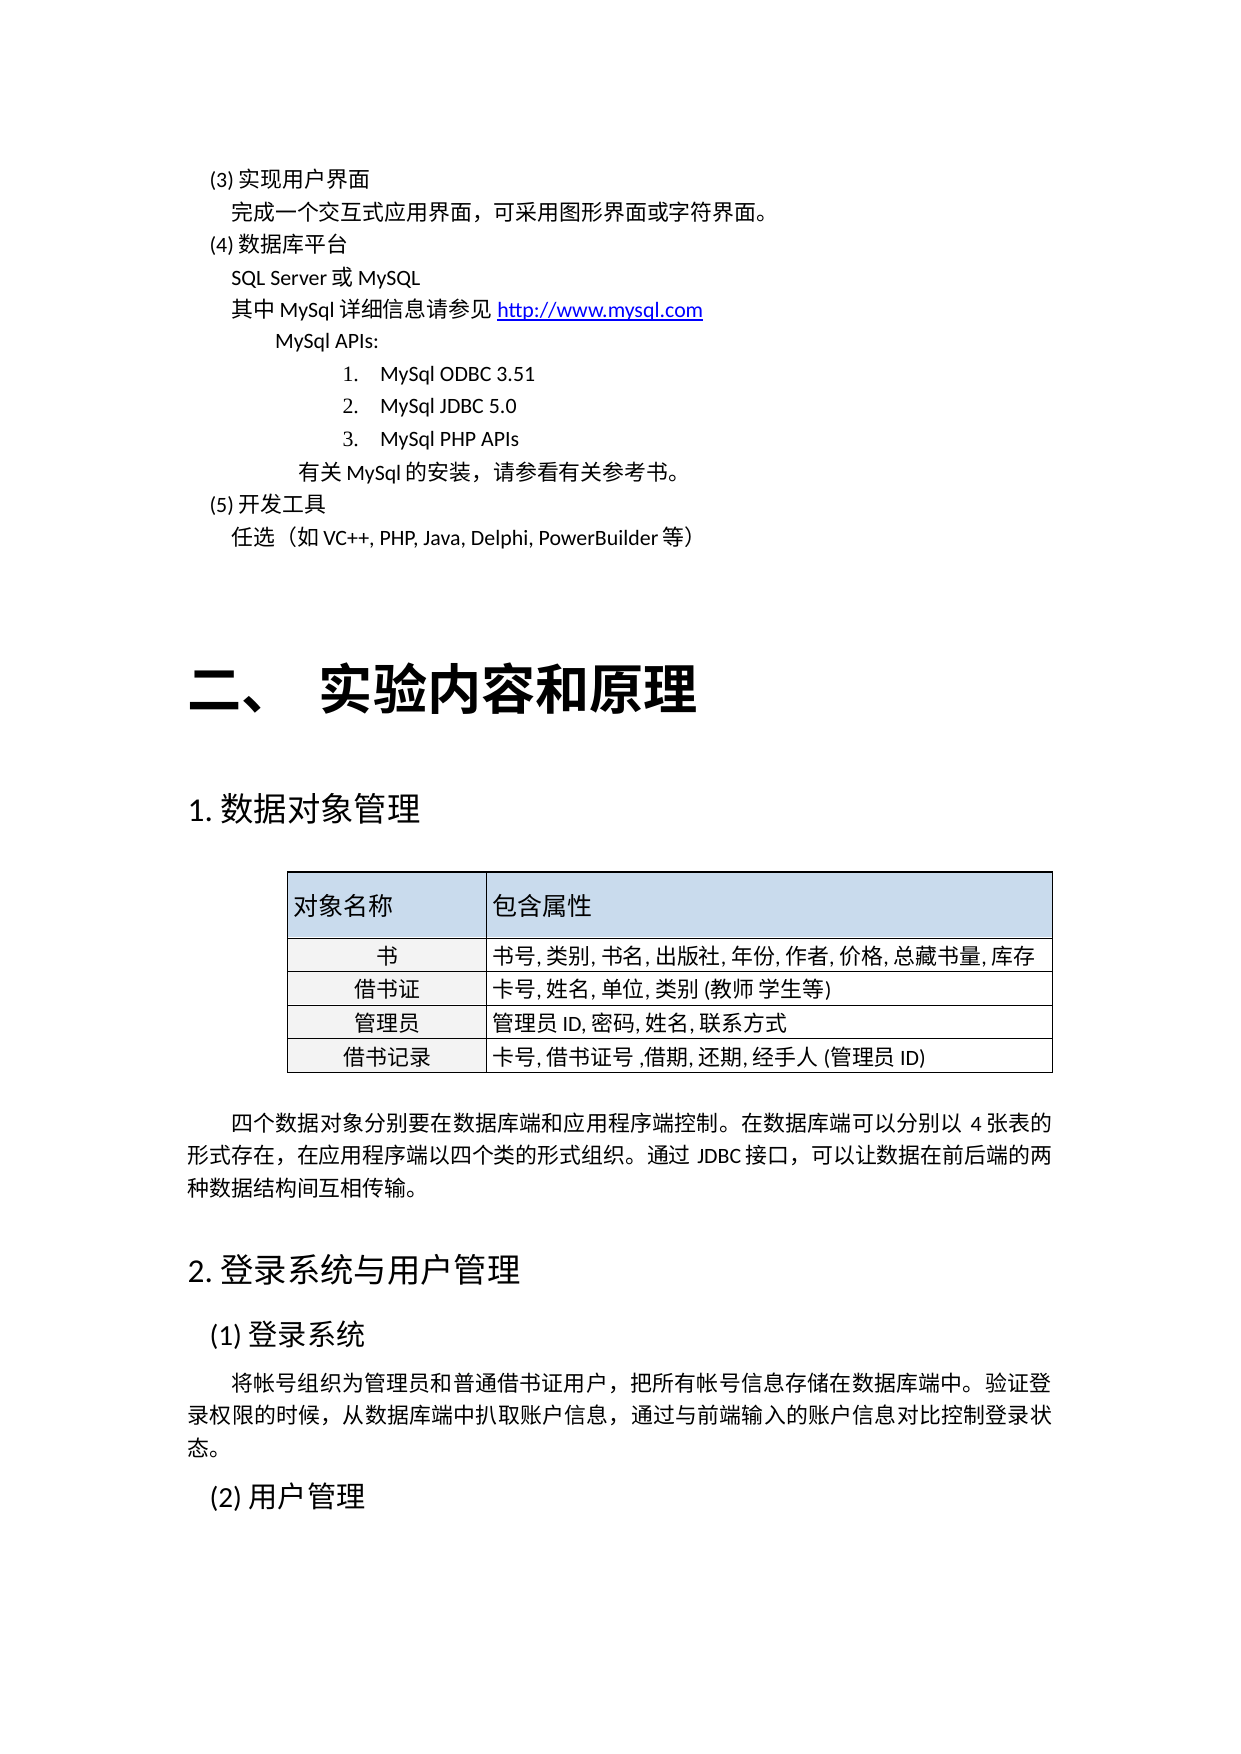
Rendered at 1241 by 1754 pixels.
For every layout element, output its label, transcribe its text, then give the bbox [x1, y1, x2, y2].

list 实验内容和原理 [187, 637, 1053, 735]
table_cell 书 [288, 939, 486, 971]
text 有关MySql的安装，请参看有关参考书。 [298, 454, 1053, 487]
table_cell 卡号, 借书证号 ,借期, 还期, 经手人 (管理员ID) [487, 1039, 1052, 1072]
text (2) 用户管理 [209, 1463, 1053, 1528]
text 2. 登录系统与用户管理 [187, 1235, 1053, 1300]
table_cell 管理员 [288, 1006, 486, 1038]
table_cell 借书记录 [288, 1039, 486, 1072]
text (5) 开发工具 [209, 487, 1053, 519]
text 其中MySql详细信息请参见 http://www.mysql.com [209, 292, 1053, 324]
list MySql PHP APIs [342, 422, 1053, 454]
text 1. 数据对象管理 [187, 774, 1053, 839]
text 任选（如VC++, PHP, Java, Delphi, PowerBuilder等） [209, 519, 1053, 552]
text 将帐号组织为管理员和普通借书证用户，把所有帐号信息存储在数据库端中。验证登录权限的时候，从数据库端中扒取账户信息，通过与前端输入的账户信息对比控制登录状态。 [187, 1365, 1053, 1463]
table_header 包含属性 [487, 873, 1052, 937]
text (3) 实现用户界面 [209, 162, 1053, 194]
list MySql ODBC 3.51 [342, 357, 1053, 389]
text MySql APIs: [209, 324, 1053, 357]
table_cell 书号, 类别, 书名, 出版社, 年份, 作者, 价格, 总藏书量, 库存 [487, 939, 1052, 971]
text SQL Server或MySQL [209, 259, 1053, 292]
text 四个数据对象分别要在数据库端和应用程序端控制。在数据库端可以分别以4张表的形式存在，在应用程序端以四个类的形式组织。通过JDBC接口，可以让数据在前后端的两种数据结构间互相传输。 [187, 1105, 1053, 1203]
text (4) 数据库平台 [209, 227, 1053, 259]
table_cell 卡号, 姓名, 单位, 类别 (教师 学生等) [487, 972, 1052, 1004]
text 完成一个交互式应用界面，可采用图形界面或字符界面。 [187, 194, 1053, 227]
table_header 对象名称 [288, 873, 486, 937]
table_cell 借书证 [288, 972, 486, 1004]
list MySql JDBC 5.0 [342, 389, 1053, 422]
table_cell 管理员ID, 密码, 姓名, 联系方式 [487, 1006, 1052, 1038]
text (1) 登录系统 [209, 1300, 1053, 1365]
